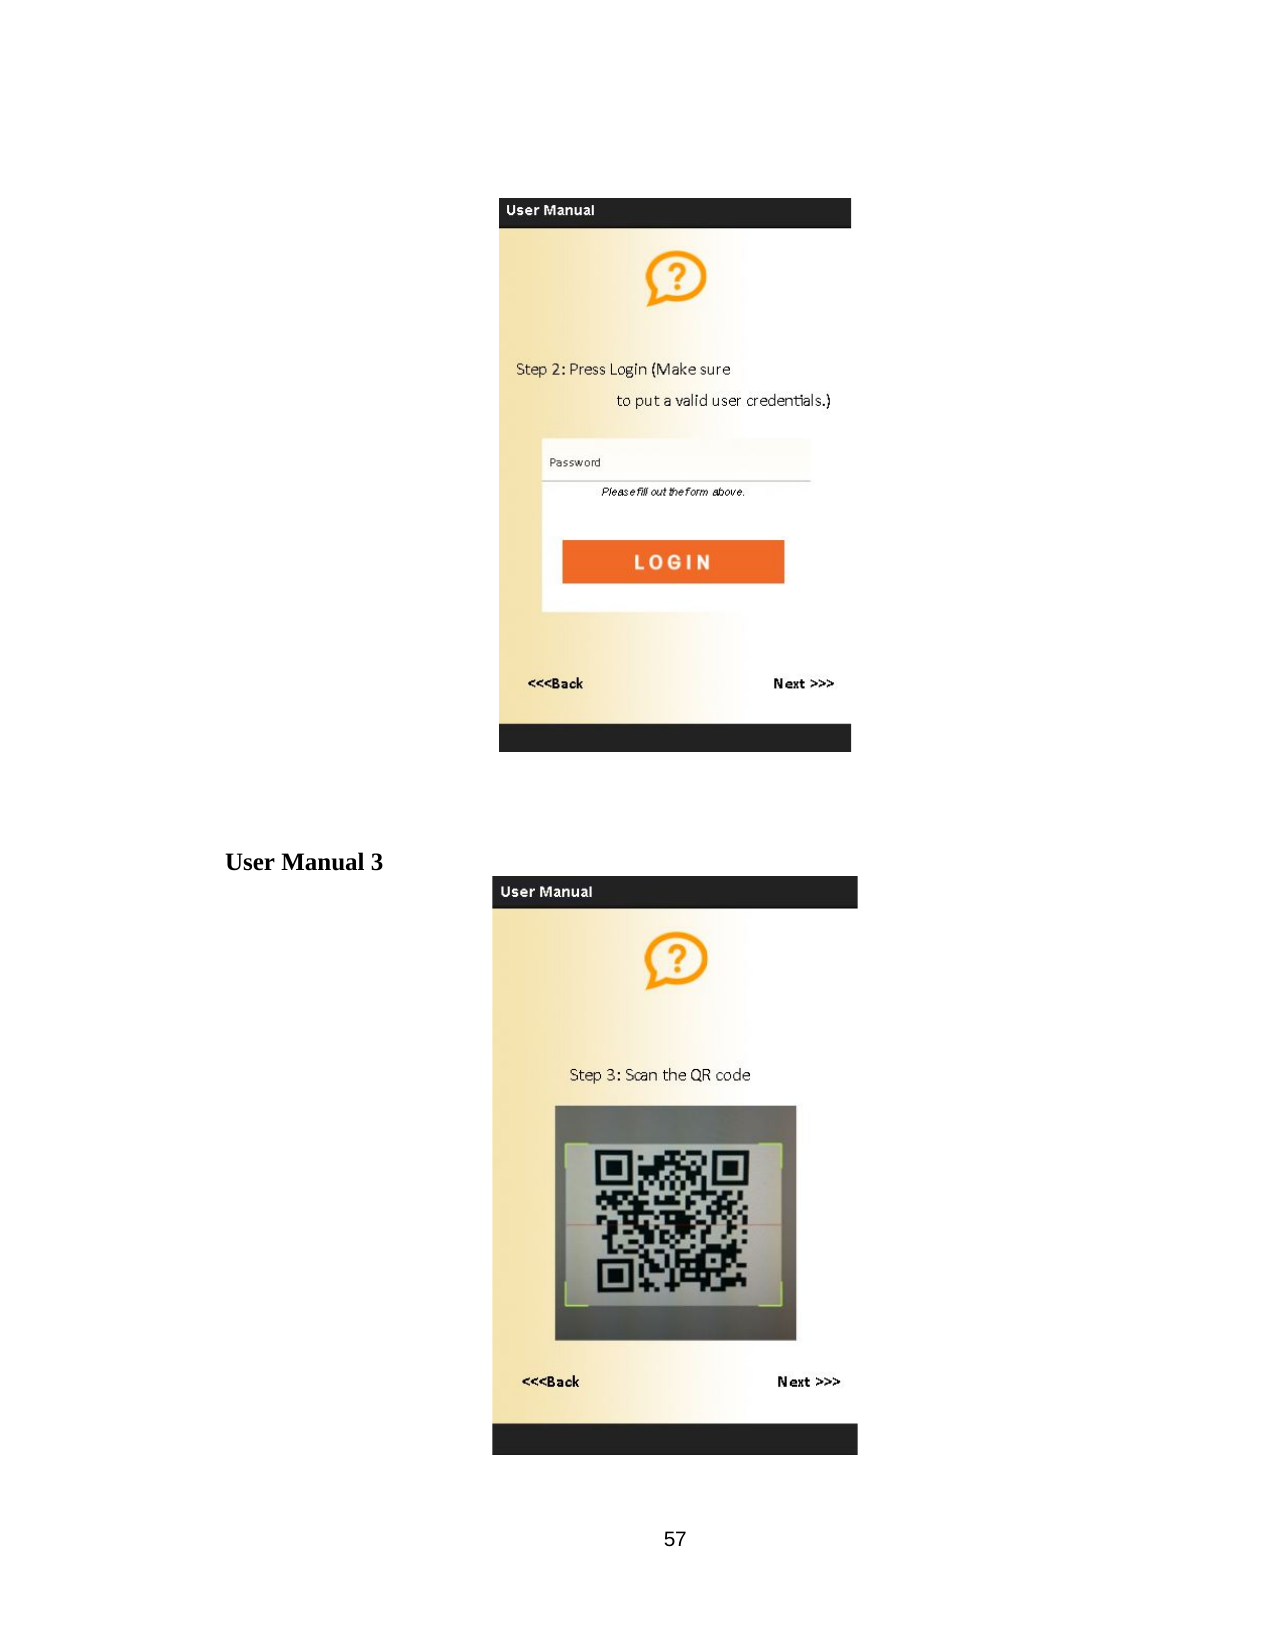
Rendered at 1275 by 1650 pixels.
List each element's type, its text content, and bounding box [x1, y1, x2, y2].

text User Manual 3 [225, 847, 1125, 876]
picture [492, 876, 858, 1455]
picture [499, 198, 852, 752]
